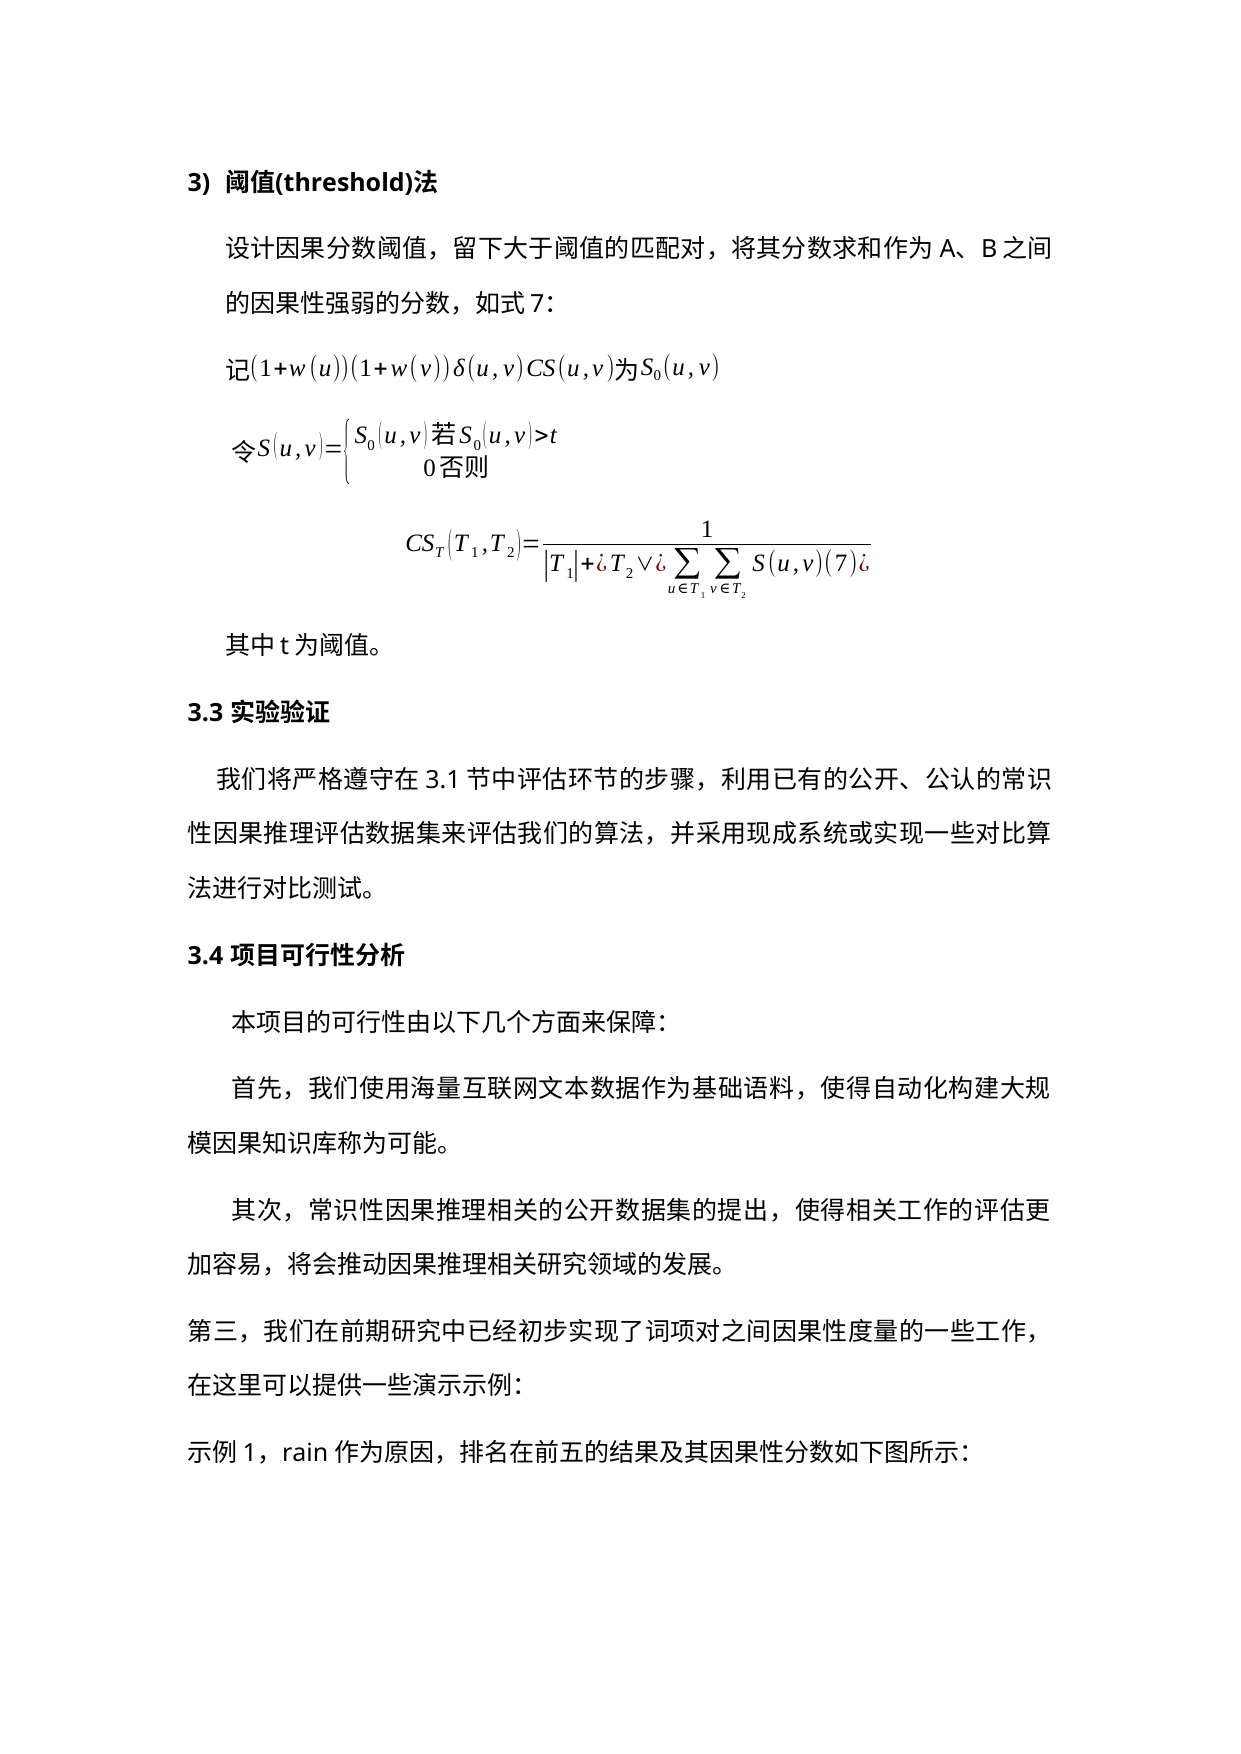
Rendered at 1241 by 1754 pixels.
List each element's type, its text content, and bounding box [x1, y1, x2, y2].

text 3.3 实验验证 [187, 693, 1053, 729]
list 阈值(threshold)法 [187, 162, 1053, 198]
text 第三，我们在前期研究中已经初步实现了词项对之间因果性度量的一些工作，在这里可以提供一些演示示例： [187, 1311, 1053, 1402]
text 3.4 项目可行性分析 [187, 935, 1053, 971]
text 我们将严格遵守在3.1节中评估环节的步骤，利用已有的公开、公认的常识性因果推理评估数据集来评估我们的算法，并采用现成系统或实现一些对比算法进行对比测试。 [187, 759, 1053, 904]
text 设计因果分数阈值，留下大于阈值的匹配对，将其分数求和作为A、B之间的因果性强弱的分数，如式7： [225, 229, 1053, 319]
text 其中t为阈值。 [225, 626, 1053, 662]
text 本项目的可行性由以下几个方面来保障： [187, 1002, 1053, 1038]
text 记为 [225, 350, 1053, 386]
text 首先，我们使用海量互联网文本数据作为基础语料，使得自动化构建大规模因果知识库称为可能。 [187, 1069, 1053, 1159]
text 其次，常识性因果推理相关的公开数据集的提出，使得相关工作的评估更加容易，将会推动因果推理相关研究领域的发展。 [187, 1190, 1053, 1281]
text 令 [231, 417, 1053, 485]
text 示例1，rain 作为原因，排名在前五的结果及其因果性分数如下图所示： [187, 1433, 1053, 1469]
